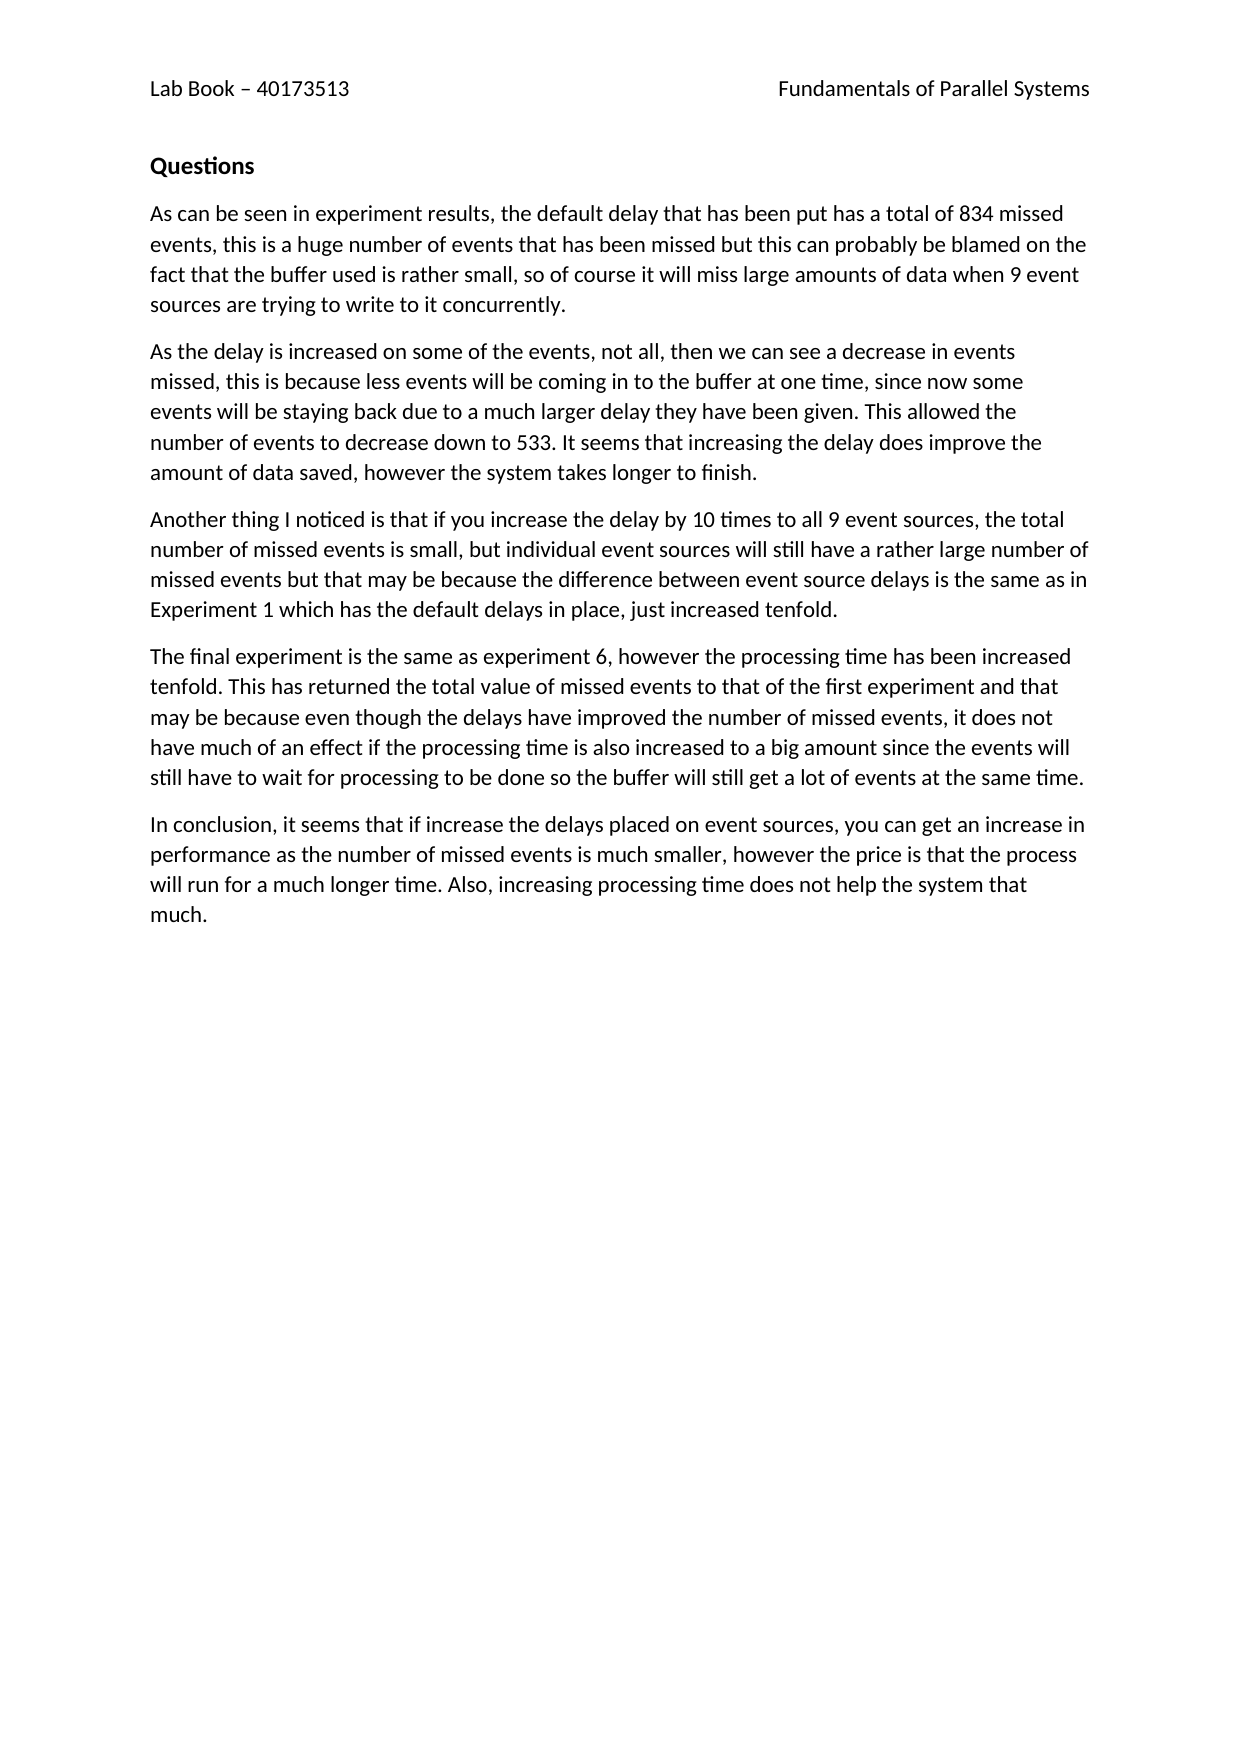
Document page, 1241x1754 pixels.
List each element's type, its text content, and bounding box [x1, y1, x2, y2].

text In conclusion, it seems that if increase the delays placed on event sources, you can get an increase in performance as the number of missed events is much smaller, however the price is that the process will run for a much longer time. Also, increasing processing time does not help the system that much. [150, 810, 1090, 929]
text As the delay is increased on some of the events, not all, then we can see a decrease in events missed, this is because less events will be coming in to the buffer at one time, since now some events will be staying back due to a much larger delay they have been given. This allowed the number of events to decrease down to 533. It seems that increasing the delay does improve the amount of data saved, however the system takes longer to finish. [150, 337, 1090, 486]
text The final experiment is the same as experiment 6, however the processing time has been increased tenfold. This has returned the total value of missed events to that of the first experiment and that may be because even though the delays have improved the number of missed events, it does not have much of an effect if the processing time is also increased to a big amount since the events will still have to wait for processing to be done so the buffer will still get a lot of events at the same time. [150, 642, 1090, 791]
text As can be seen in experiment results, the default delay that has been put has a total of 834 missed events, this is a huge number of events that has been missed but this can probably be blamed on the fact that the buffer used is rather small, so of course it will miss large amounts of data when 9 event sources are trying to write to it concurrently. [150, 199, 1090, 318]
text Questions [150, 150, 1090, 181]
text Another thing I noticed is that if you increase the delay by 10 times to all 9 event sources, the total number of missed events is small, but individual event sources will still have a rather large number of missed events but that may be because the difference between event source delays is the same as in Experiment 1 which has the default delays in place, just increased tenfold. [150, 505, 1090, 623]
